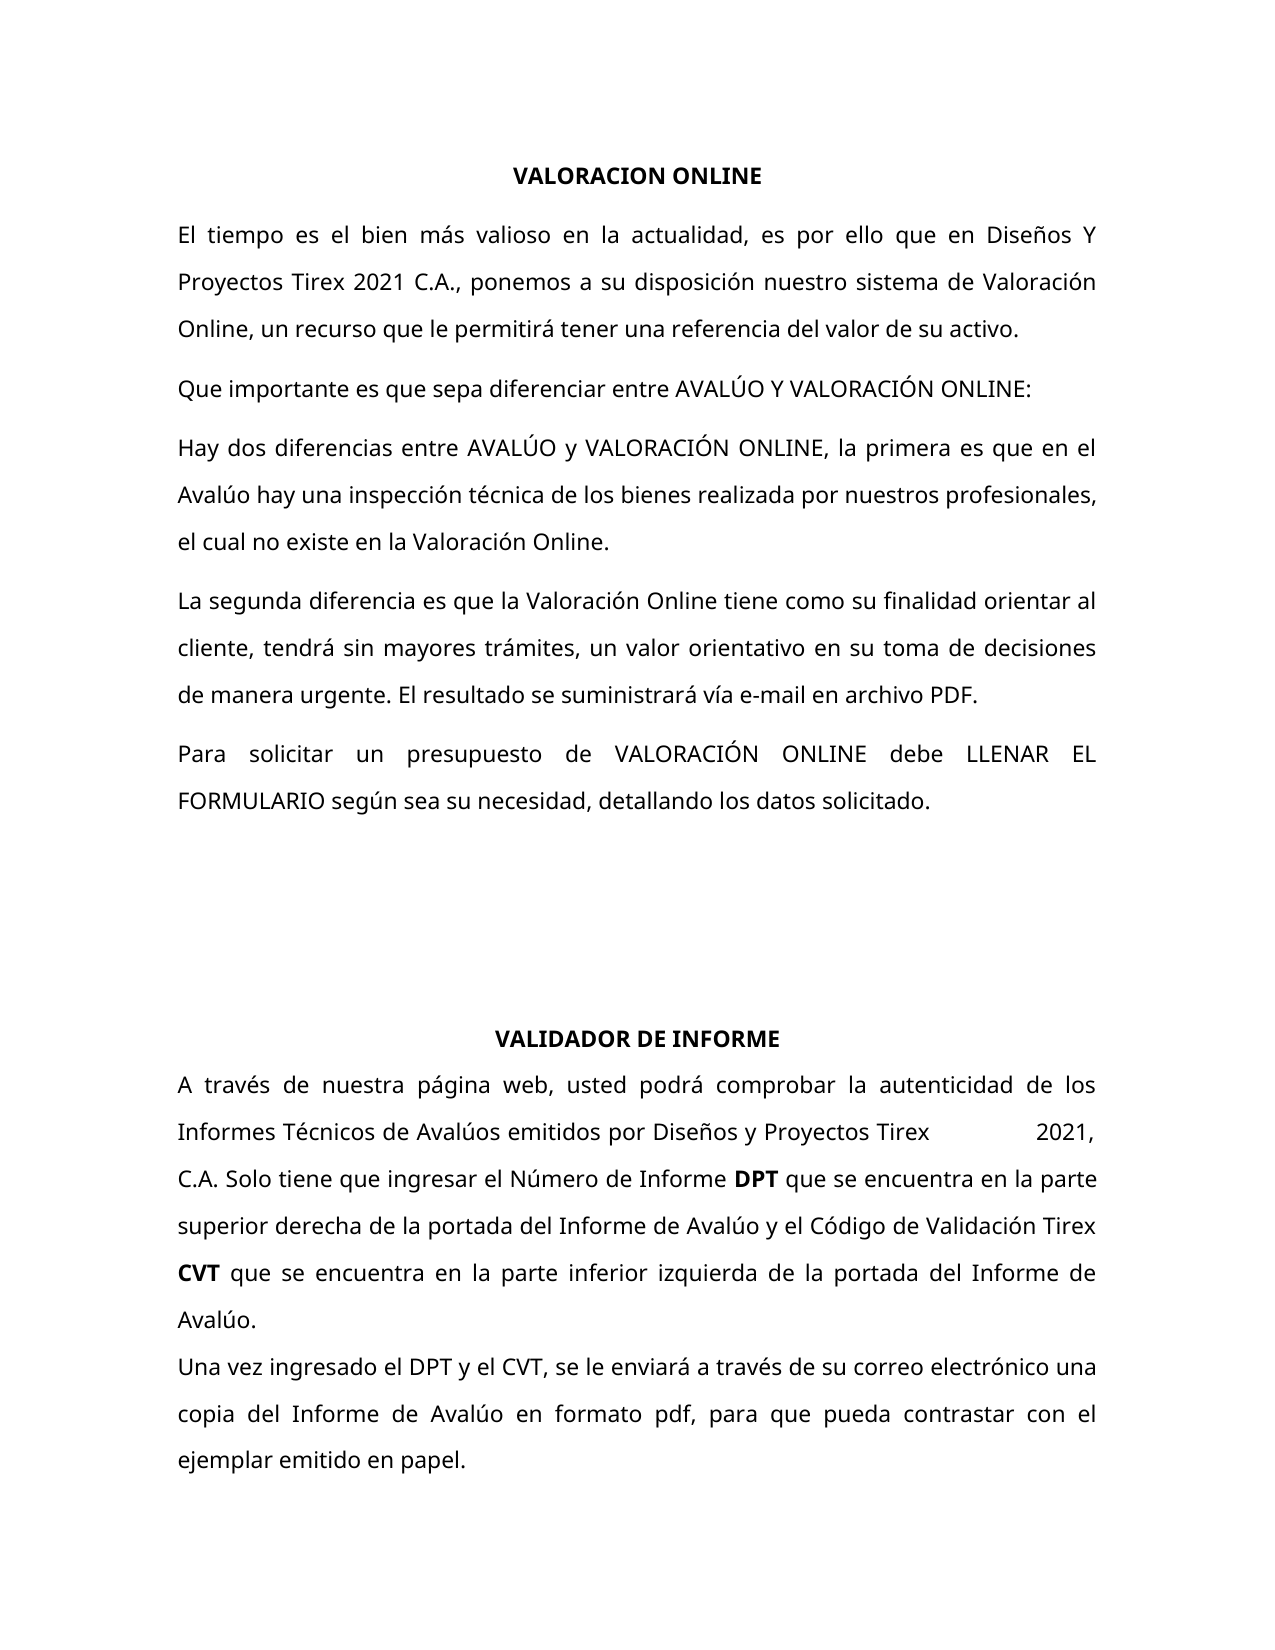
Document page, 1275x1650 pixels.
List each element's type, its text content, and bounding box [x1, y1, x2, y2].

text Para solicitar un presupuesto de VALORACIÓN ONLINE debe LLENAR EL FORMULARIO según sea su necesidad, detallando los datos solicitado. [177, 738, 1098, 816]
text A través de nuestra página web, usted podrá comprobar la autenticidad de los Informes Técnicos de Avalúos emitidos por Diseños y Proyectos Tirex 2021, C.A. Solo tiene que ingresar el Número de Informe DPT que se encuentra en la parte superior derecha de la portada del Informe de Avalúo y el Código de Validación Tirex CVT que se encuentra en la parte inferior izquierda de la portada del Informe de Avalúo. [177, 1069, 1098, 1335]
text VALORACION ONLINE [177, 160, 1098, 191]
text Hay dos diferencias entre AVALÚO y VALORACIÓN ONLINE, la primera es que en el Avalúo hay una inspección técnica de los bienes realizada por nuestros profesionales, el cual no existe en la Valoración Online. [177, 432, 1098, 557]
text El tiempo es el bien más valioso en la actualidad, es por ello que en Diseños Y Proyectos Tirex 2021 C.A., ponemos a su disposición nuestro sistema de Valoración Online, un recurso que le permitirá tener una referencia del valor de su activo. [177, 219, 1098, 344]
text Que importante es que sepa diferenciar entre AVALÚO Y VALORACIÓN ONLINE: [177, 373, 1098, 404]
text La segunda diferencia es que la Valoración Online tiene como su finalidad orientar al cliente, tendrá sin mayores trámites, un valor orientativo en su toma de decisiones de manera urgente. El resultado se suministrará vía e-mail en archivo PDF. [177, 585, 1098, 710]
text VALIDADOR DE INFORME [177, 1023, 1098, 1054]
text Una vez ingresado el DPT y el CVT, se le enviará a través de su correo electrónico una copia del Informe de Avalúo en formato pdf, para que pueda contrastar con el ejemplar emitido en papel. [177, 1351, 1098, 1476]
